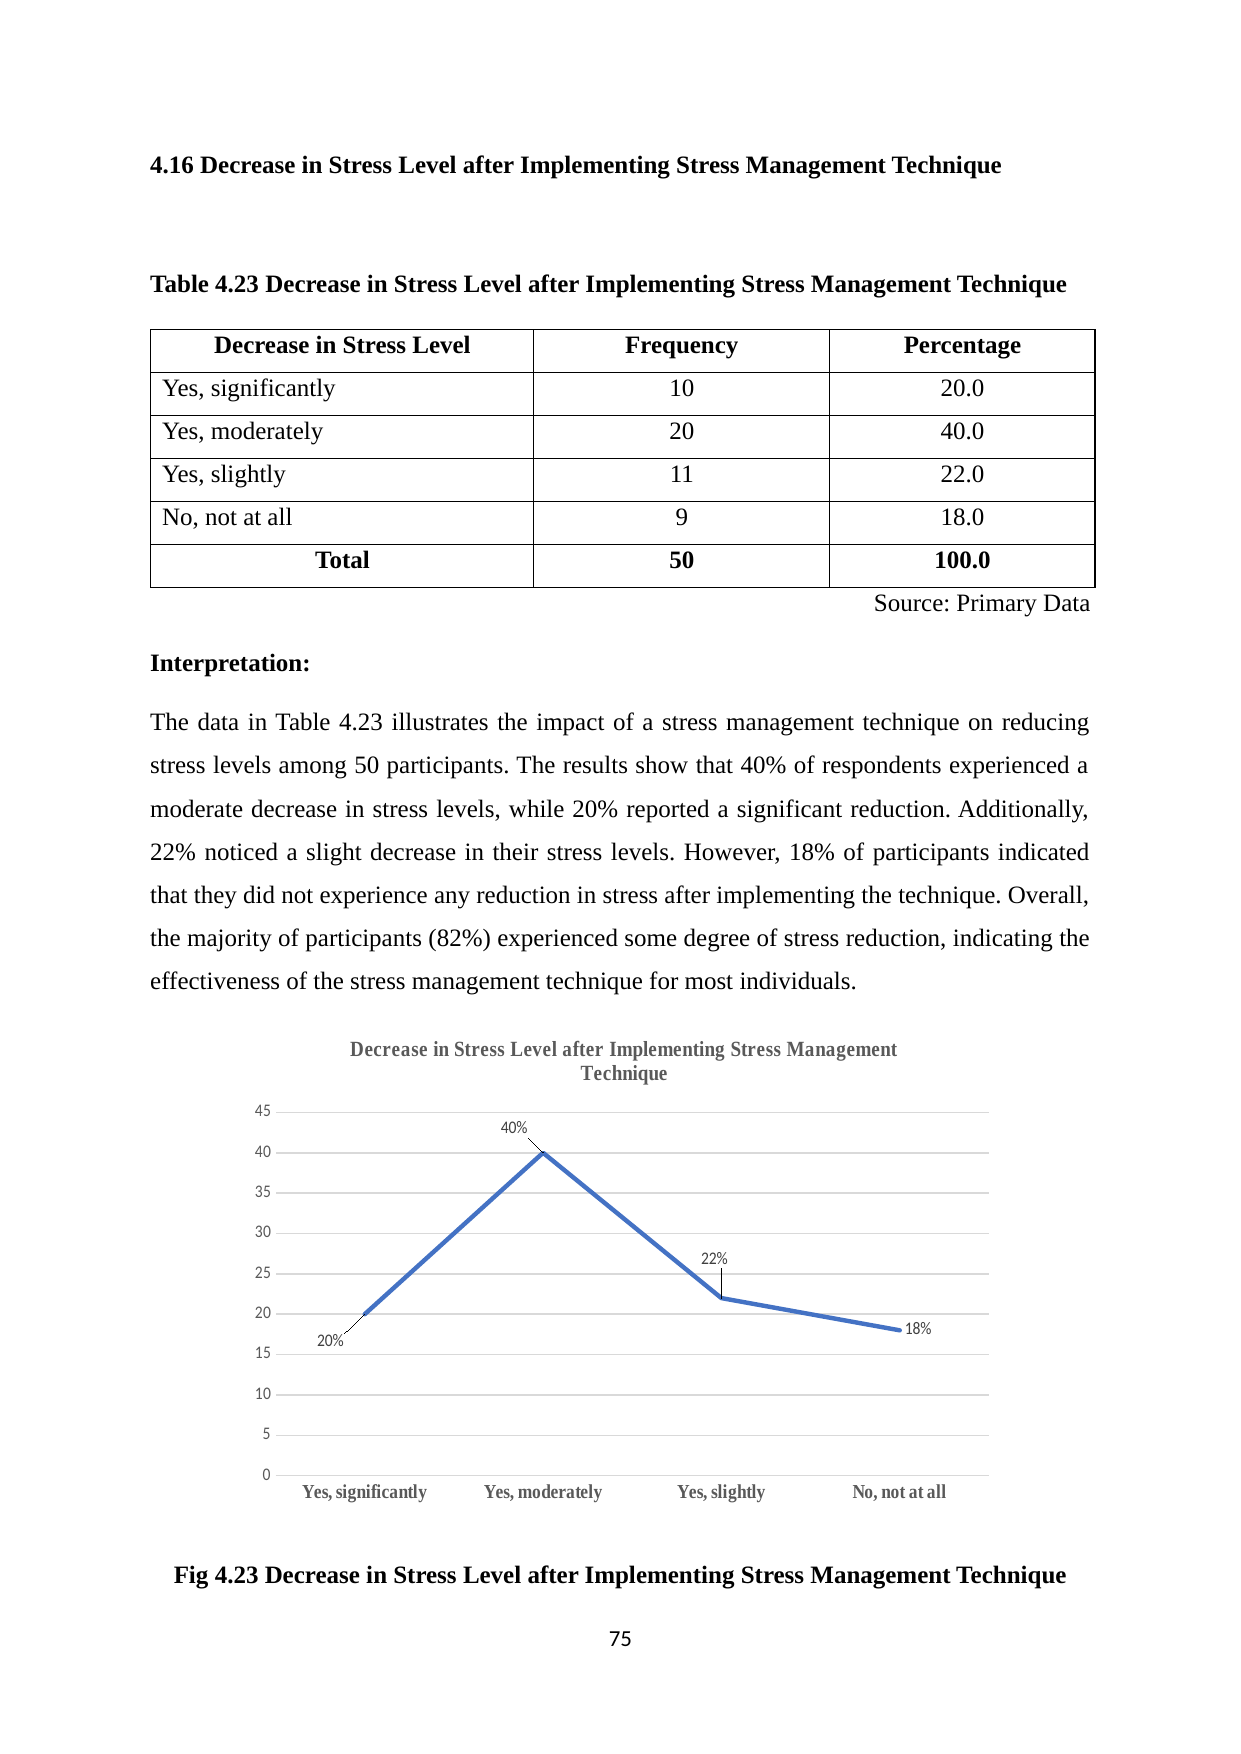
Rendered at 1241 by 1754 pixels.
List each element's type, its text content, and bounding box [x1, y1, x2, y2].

table_cell 20.0 [830, 373, 1094, 415]
text The data in Table 4.23 illustrates the impact of a stress management technique on reducing stress levels among 50 participants. The results show that 40% of respondents experienced a moderate decrease in stress levels, while 20% reported a significant reduction. Additionally, 22% noticed a slight decrease in their stress levels. However, 18% of participants indicated that they did not experience any reduction in stress after implementing the technique. Overall, the majority of participants (82%) experienced some degree of stress reduction, indicating the effectiveness of the stress management technique for most individuals. [150, 707, 1090, 995]
table_cell Yes, significantly [151, 373, 533, 415]
table_cell Total [151, 545, 533, 587]
table_cell 100.0 [830, 545, 1094, 587]
table_cell 10 [534, 373, 829, 415]
text Interpretation: [150, 648, 1090, 676]
table_cell 40.0 [830, 416, 1094, 458]
table_header Percentage [830, 330, 1094, 372]
table_cell Yes, slightly [151, 459, 533, 501]
table_header Frequency [534, 330, 829, 372]
table_cell 50 [534, 545, 829, 587]
text 4.16 Decrease in Stress Level after Implementing Stress Management Technique [150, 150, 1090, 179]
table_cell 18.0 [830, 502, 1094, 544]
table_cell 11 [534, 459, 829, 501]
table_cell No, not at all [151, 502, 533, 544]
text Fig 4.23 Decrease in Stress Level after Implementing Stress Management Technique [150, 1560, 1090, 1589]
table_cell 22.0 [830, 459, 1094, 501]
table_cell 9 [534, 502, 829, 544]
table_cell 20 [534, 416, 829, 458]
table_cell Yes, moderately [151, 416, 533, 458]
text Source: Primary Data [150, 588, 1090, 617]
table_header Decrease in Stress Level [151, 330, 533, 372]
text Table 4.23 Decrease in Stress Level after Implementing Stress Management Technique [150, 269, 1090, 298]
